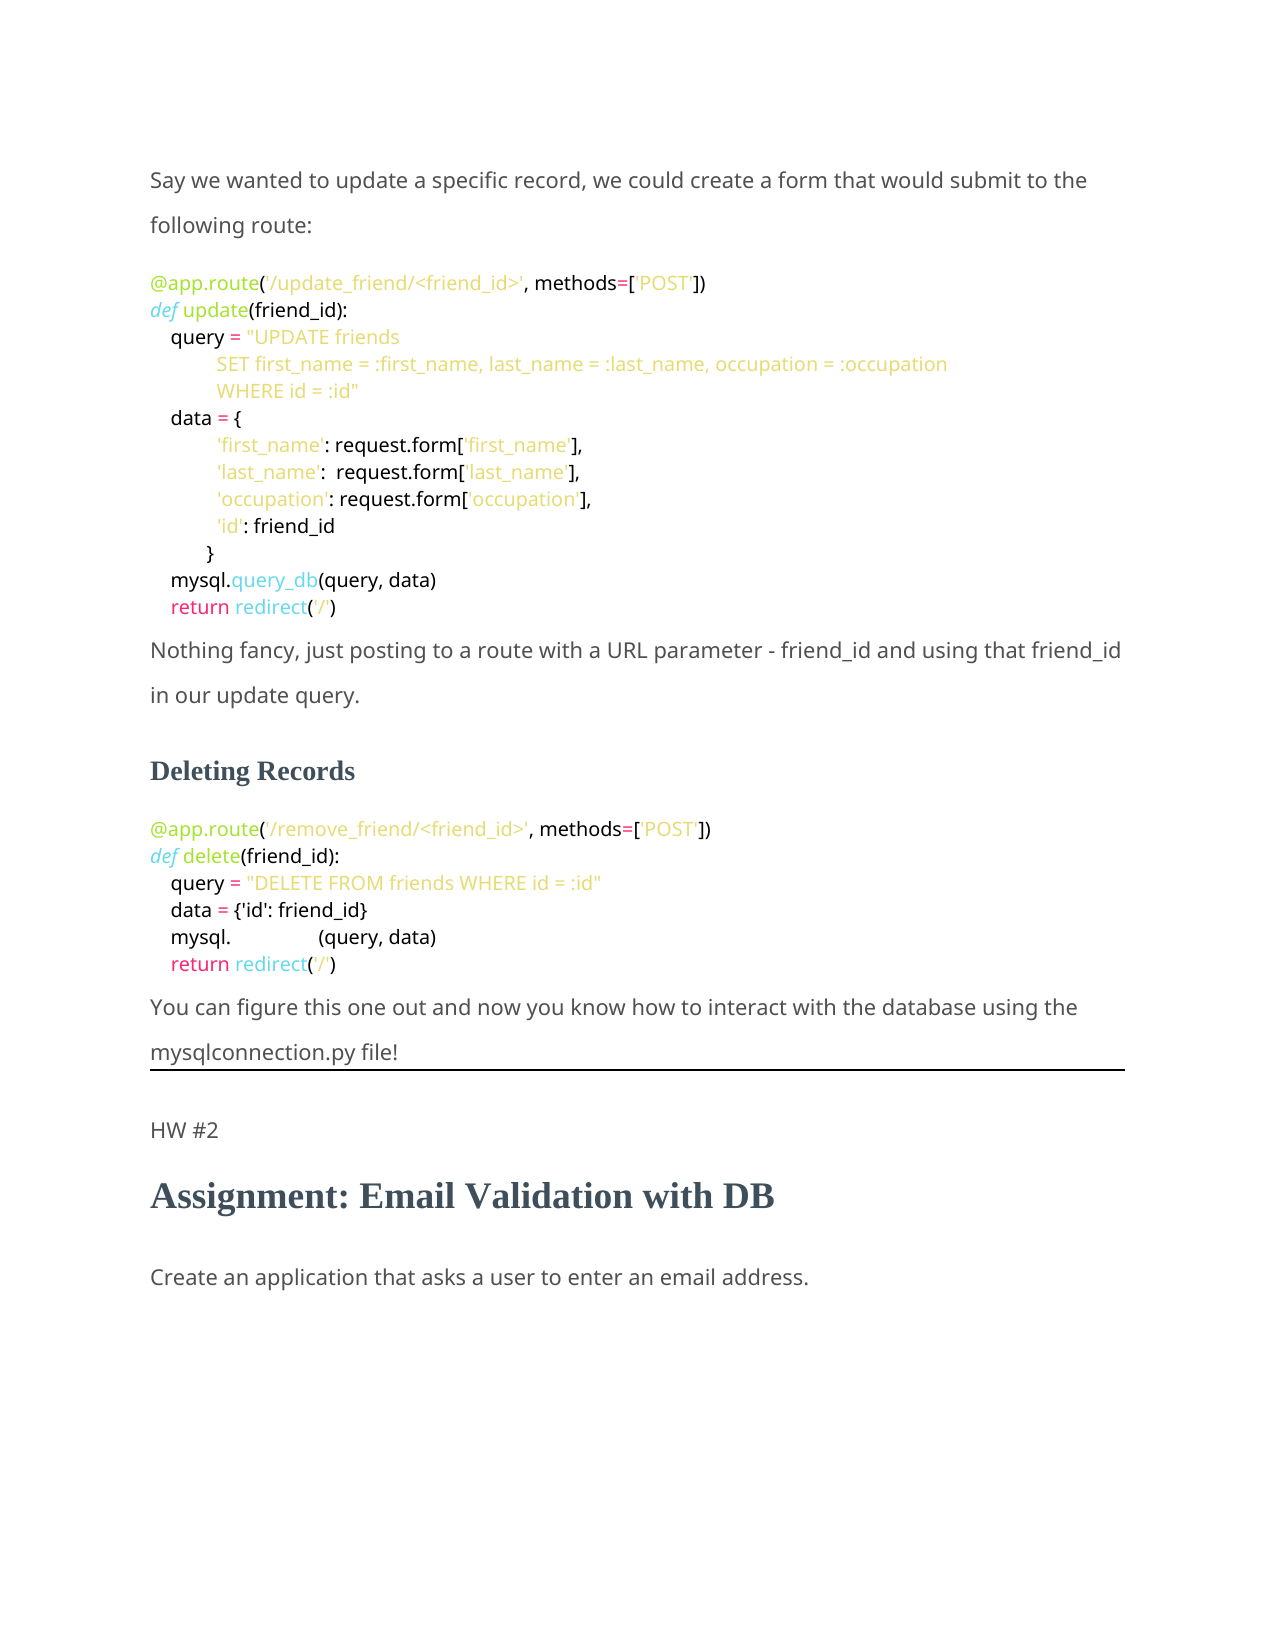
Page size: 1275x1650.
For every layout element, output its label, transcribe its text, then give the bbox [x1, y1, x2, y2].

text def delete(friend_id): [150, 842, 1125, 869]
text SET first_name = :first_name, last_name = :last_name, occupation = :occupation [150, 350, 1125, 377]
text 'last_name': request.form['last_name'], [150, 458, 1125, 485]
text You can figure this one out and now you know how to interact with the database using the mysqlconnection.py file! [150, 977, 1125, 1069]
text 'first_name': request.form['first_name'], [150, 431, 1125, 458]
text 'occupation': request.form['occupation'], [150, 485, 1125, 512]
text 'id': friend_id [150, 512, 1125, 539]
text def update(friend_id): [150, 296, 1125, 323]
text WHERE id = :id" [150, 377, 1125, 404]
text query = "UPDATE friends [150, 323, 1125, 350]
text } [150, 539, 1125, 566]
subtitle Assignment: Email Validation with DB [150, 1174, 1125, 1217]
text Create an application that asks a user to enter an email address. [150, 1246, 1125, 1291]
text Say we wanted to update a specific record, we could create a form that would submit to the following route: [150, 150, 1125, 240]
text data = { [150, 404, 1125, 431]
text @app.route('/update_friend/<friend_id>', methods=['POST']) [150, 269, 1125, 296]
text HW #2 [150, 1100, 1125, 1145]
text query = "DELETE FROM friends WHERE id = :id" [150, 869, 1125, 896]
subtitle Deleting Records [150, 739, 1125, 786]
text Nothing fancy, just posting to a route with a URL parameter - friend_id and using that friend_id in our update query. [150, 620, 1125, 710]
text @app.route('/remove_friend/<friend_id>', methods=['POST']) [150, 815, 1125, 842]
text return redirect('/') [150, 593, 1125, 620]
text mysql.query_db(query, data) [150, 923, 1125, 950]
text data = {'id': friend_id} [150, 896, 1125, 923]
text mysql.query_db(query, data) [150, 566, 1125, 593]
text return redirect('/') [150, 950, 1125, 977]
